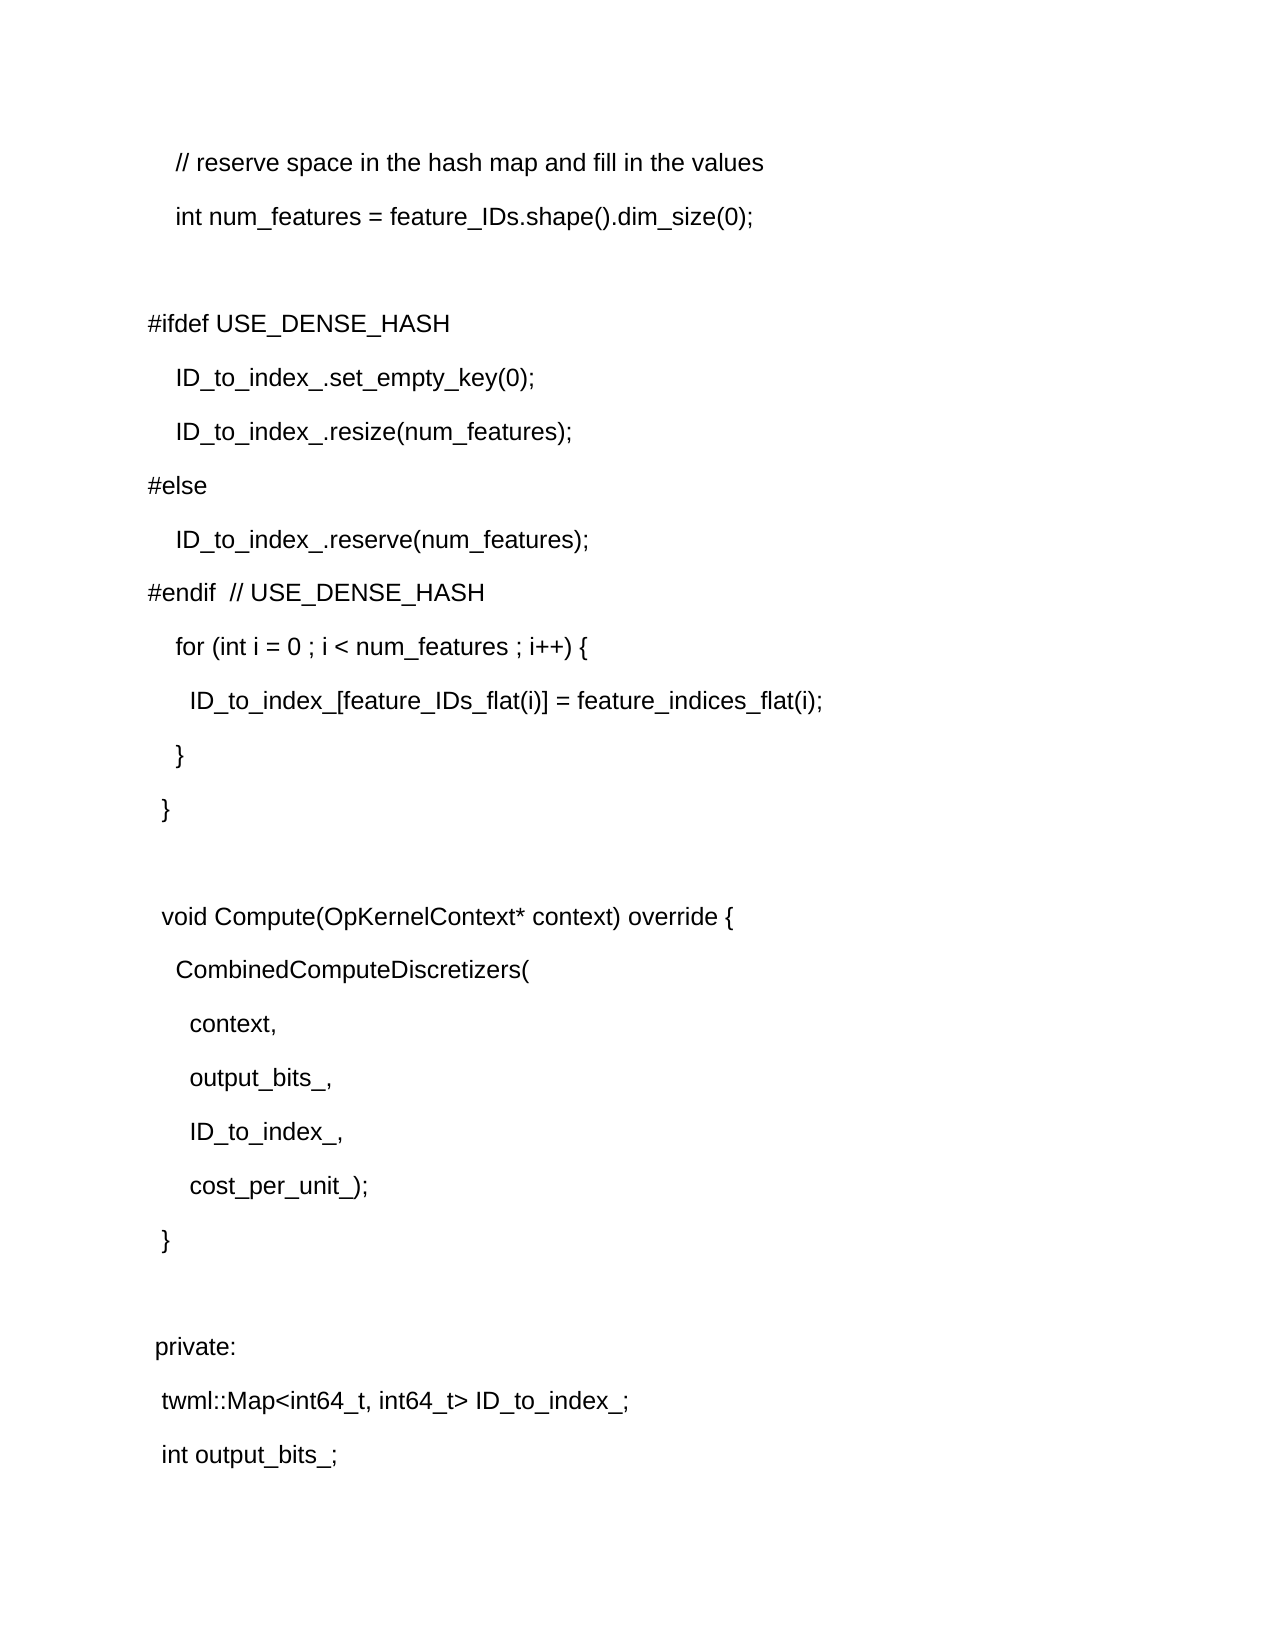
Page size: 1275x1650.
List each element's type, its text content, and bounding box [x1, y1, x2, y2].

text #ifdef USE_DENSE_HASH [148, 309, 1127, 338]
text int output_bits_; [148, 1440, 1127, 1469]
text ID_to_index_.reserve(num_features); [148, 524, 1127, 553]
text ID_to_index_[feature_IDs_flat(i)] = feature_indices_flat(i); [148, 686, 1127, 715]
text twml::Map<int64_t, int64_t> ID_to_index_; [148, 1386, 1127, 1415]
text #else [148, 471, 1127, 499]
text } [148, 740, 1127, 769]
text #endif // USE_DENSE_HASH [148, 578, 1127, 607]
text cost_per_unit_); [148, 1171, 1127, 1199]
text CombinedComputeDiscretizers( [148, 955, 1127, 984]
text private: [148, 1332, 1127, 1361]
text int num_features = feature_IDs.shape().dim_size(0); [148, 201, 1127, 230]
text ID_to_index_.set_empty_key(0); [148, 363, 1127, 392]
text // reserve space in the hash map and fill in the values [148, 148, 1127, 176]
text ID_to_index_, [148, 1117, 1127, 1146]
text output_bits_, [148, 1063, 1127, 1092]
text } [148, 1225, 1127, 1253]
text for (int i = 0 ; i < num_features ; i++) { [148, 632, 1127, 661]
text context, [148, 1009, 1127, 1038]
text void Compute(OpKernelContext* context) override { [148, 902, 1127, 930]
text } [148, 794, 1127, 823]
text ID_to_index_.resize(num_features); [148, 417, 1127, 446]
